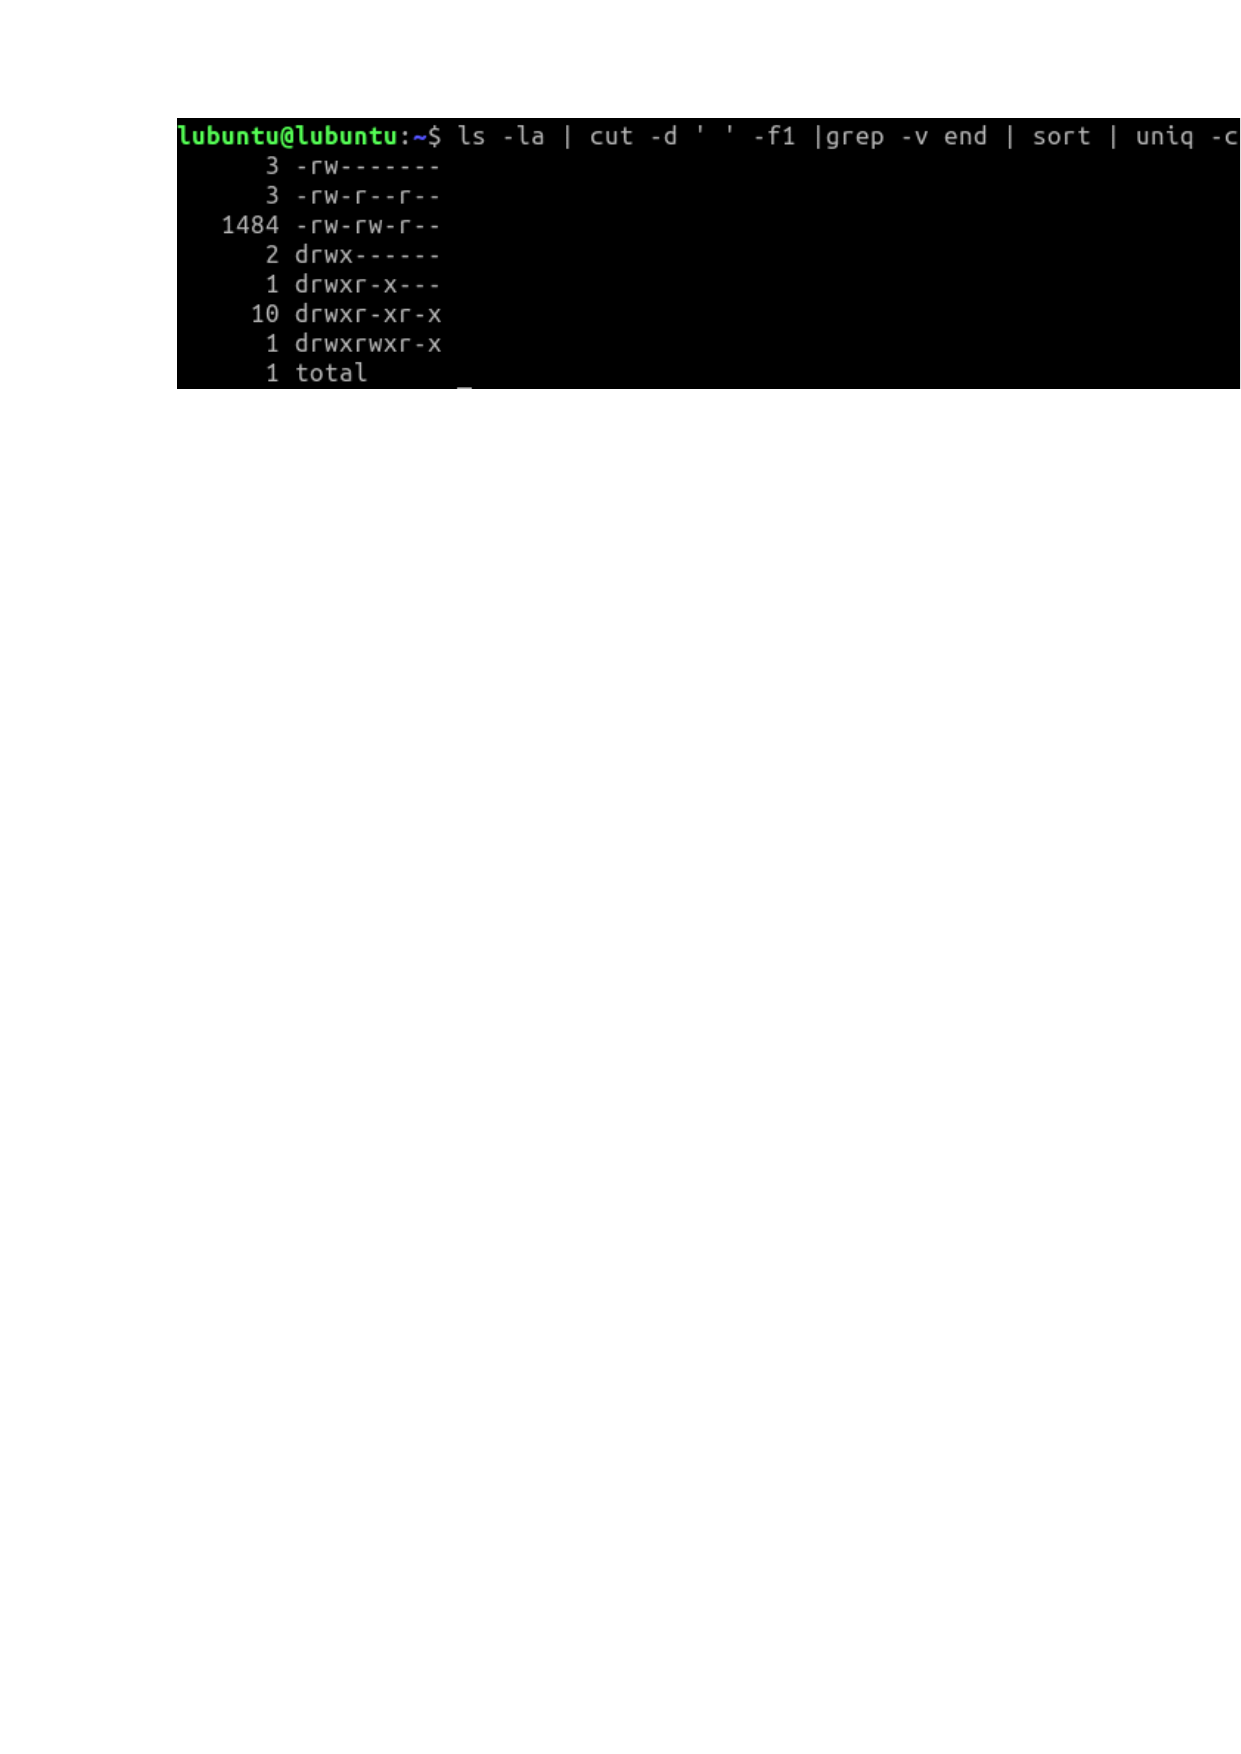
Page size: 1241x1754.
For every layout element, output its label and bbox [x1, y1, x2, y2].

picture [177, 118, 1241, 389]
